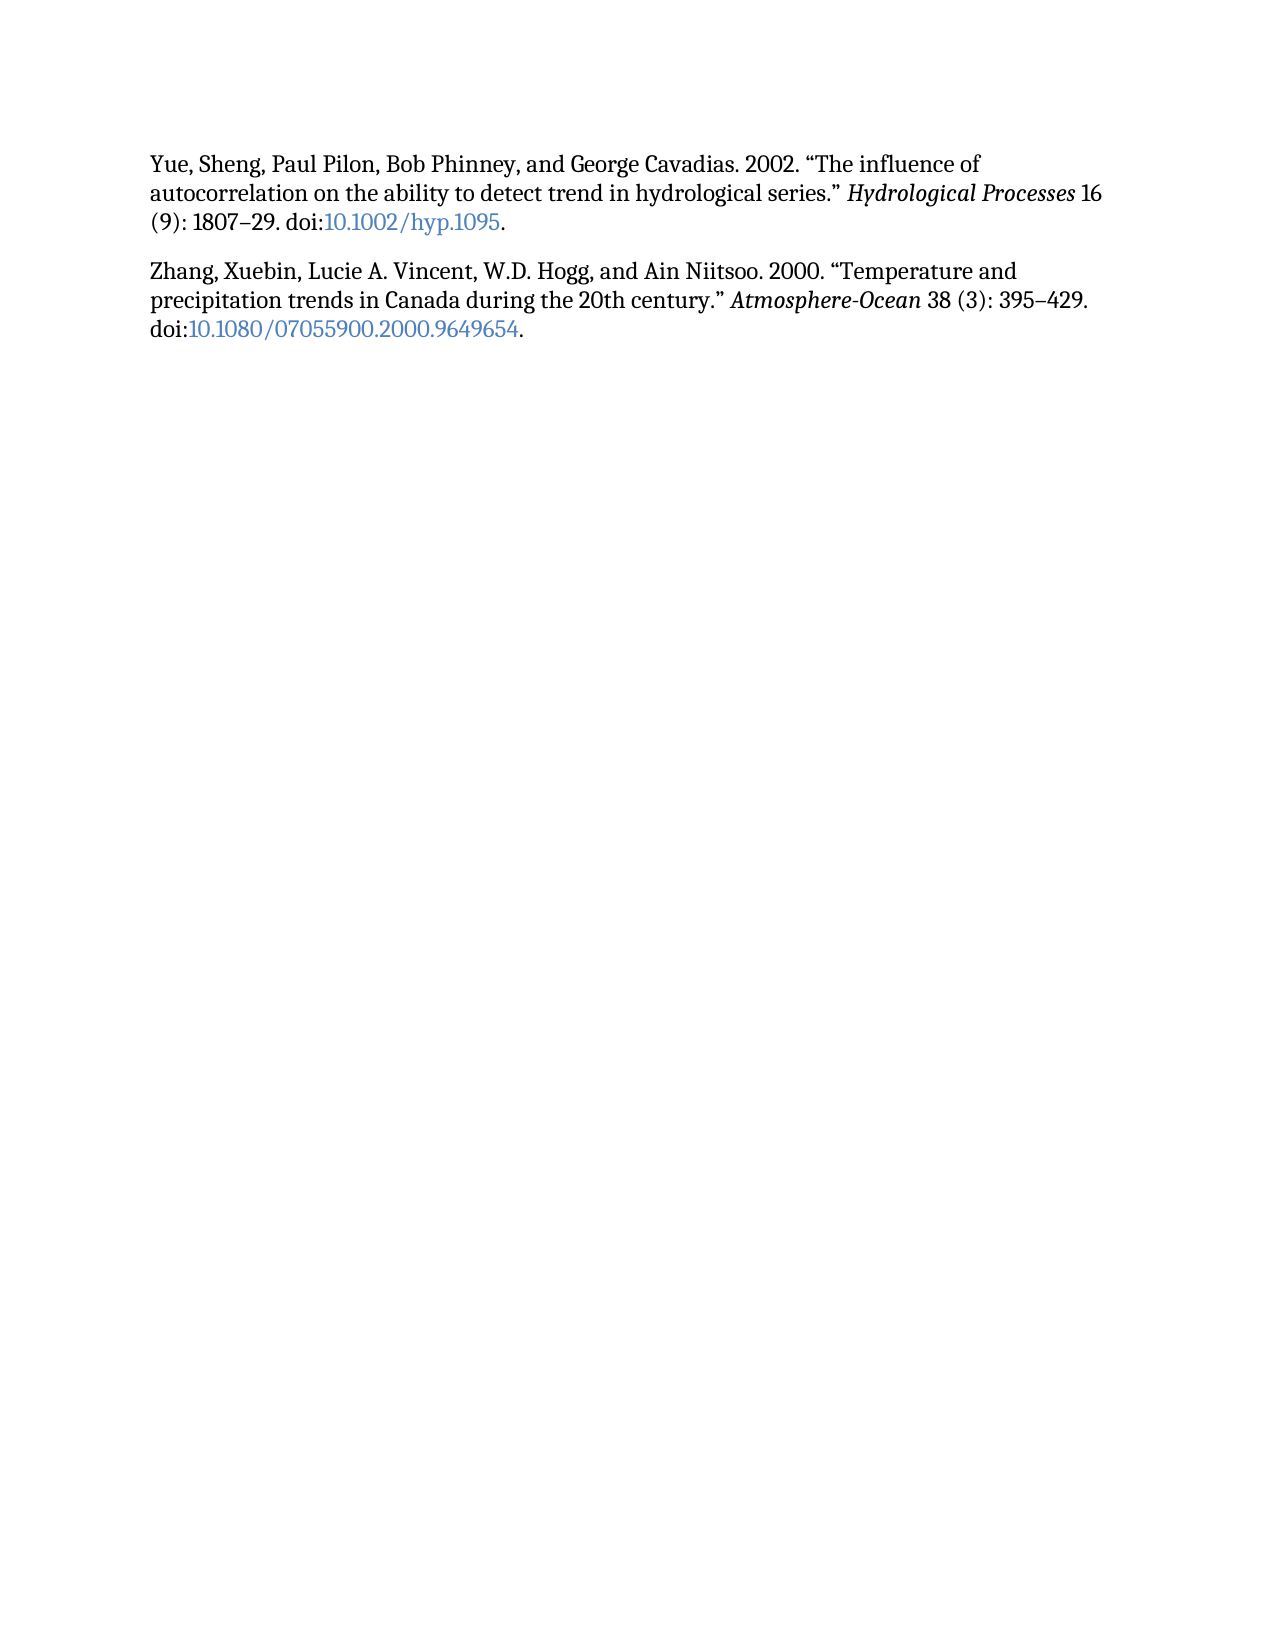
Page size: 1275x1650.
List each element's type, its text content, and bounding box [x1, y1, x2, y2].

text Zhang, Xuebin, Lucie A. Vincent, W.D. Hogg, and Ain Niitsoo. 2000. “Temperature and precipitation trends in Canada during the 20th century.” Atmosphere-Ocean 38 (3): 395–429. doi:10.1080/07055900.2000.9649654. [150, 257, 1125, 343]
text Yue, Sheng, Paul Pilon, Bob Phinney, and George Cavadias. 2002. “The influence of autocorrelation on the ability to detect trend in hydrological series.” Hydrological Processes 16 (9): 1807–29. doi:10.1002/hyp.1095. [150, 150, 1125, 236]
